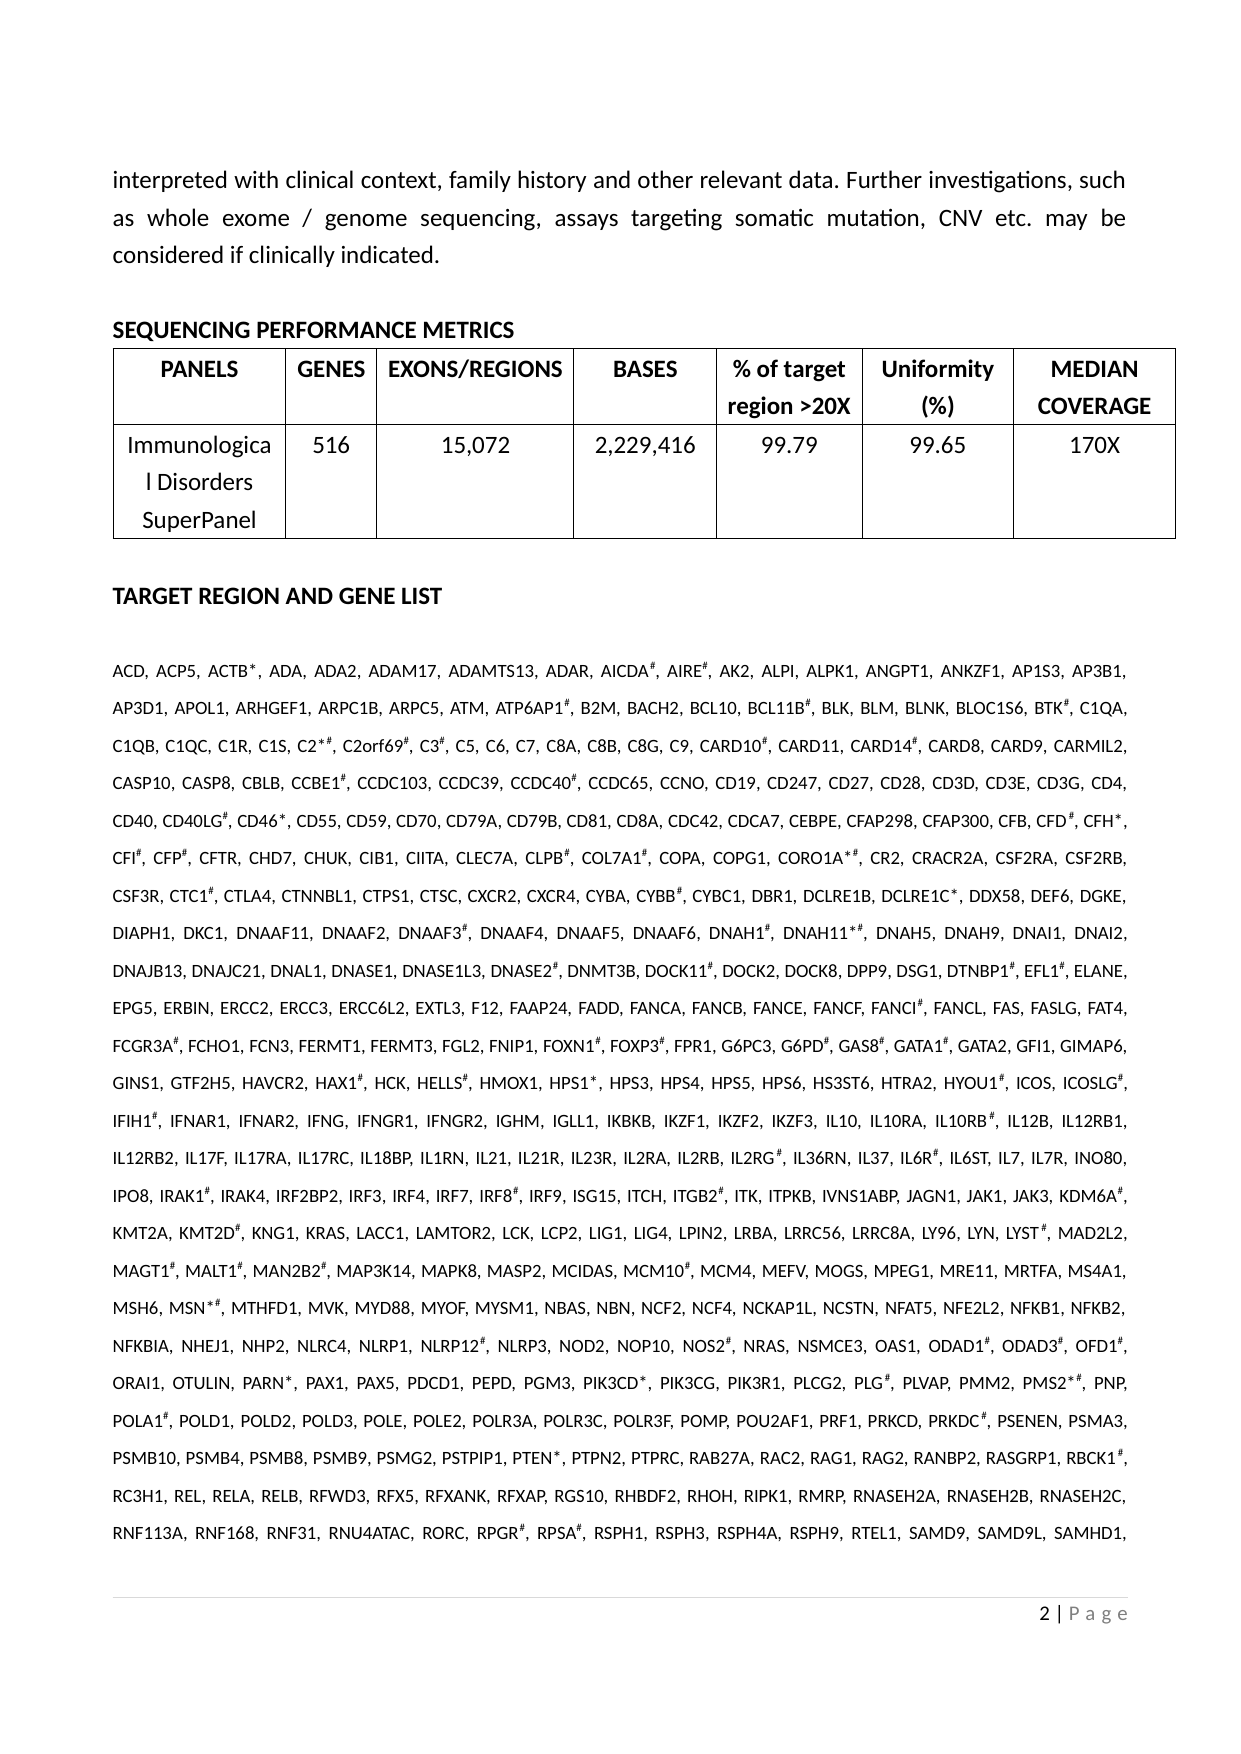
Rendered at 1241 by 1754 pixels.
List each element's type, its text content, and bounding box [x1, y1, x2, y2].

table_cell 15,072 [377, 425, 573, 538]
table_header GENES [286, 349, 376, 424]
table_header BASES [574, 349, 716, 424]
table_cell 170X [1014, 425, 1175, 538]
table_header Uniformity (%) [863, 349, 1013, 424]
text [112, 651, 1128, 1551]
text SEQUENCING PERFORMANCE METRICS [112, 311, 1128, 348]
table_header % of target region >20X [717, 349, 862, 424]
table_header EXONS/REGIONS [377, 349, 573, 424]
table_cell 516 [286, 425, 376, 538]
table_cell 2,229,416 [574, 425, 716, 538]
table_cell 99.79 [717, 425, 862, 538]
text TARGET REGION AND GENE LIST [112, 576, 1128, 614]
table_header PANELS [114, 349, 285, 424]
table_cell Immunological Disorders SuperPanel [114, 425, 285, 538]
table_header MEDIAN COVERAGE [1014, 349, 1175, 424]
table_cell 99.65 [863, 425, 1013, 538]
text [112, 161, 1128, 273]
